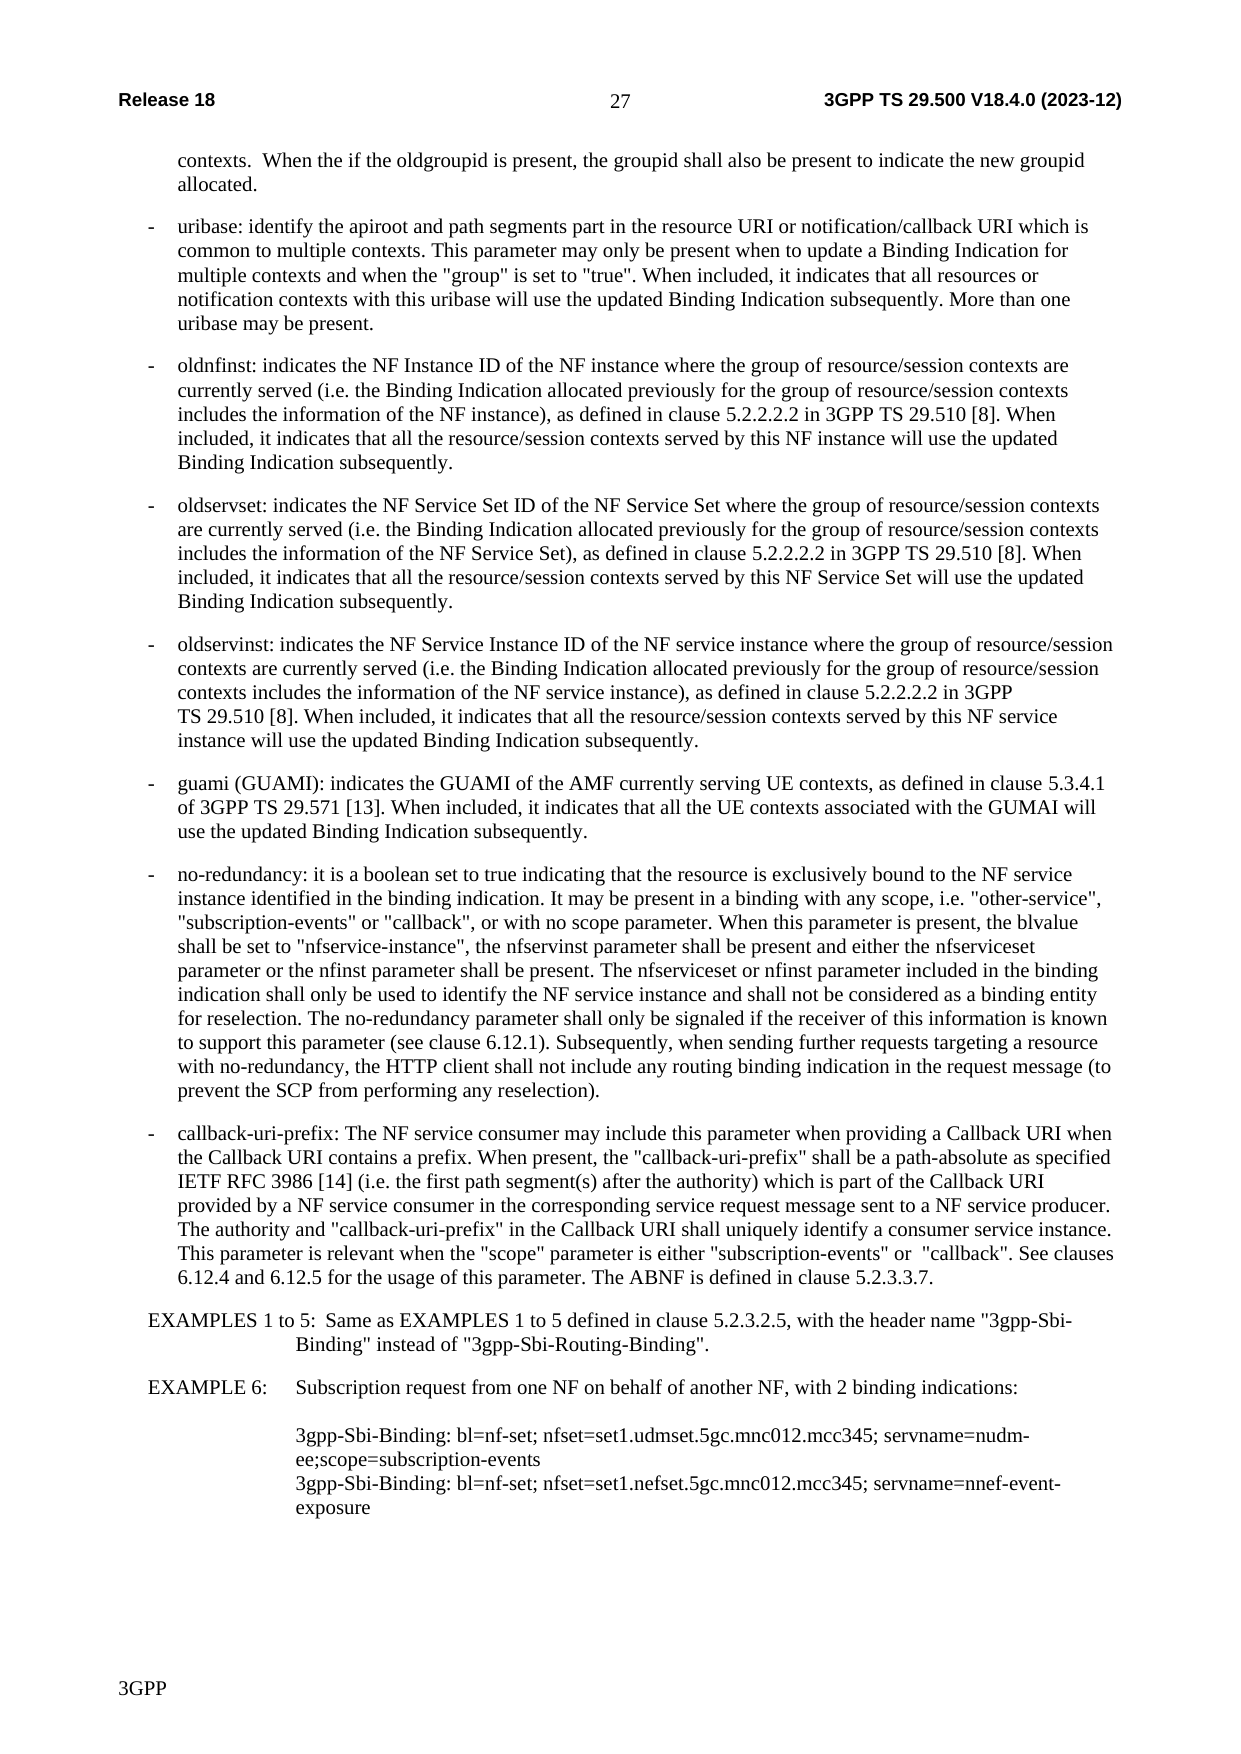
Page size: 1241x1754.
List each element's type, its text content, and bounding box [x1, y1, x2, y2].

text EXAMPLES 1 to 5: Same as EXAMPLES 1 to 5 defined in clause 5.2.3.2.5, with the header name "3gpp-Sbi-Binding" instead of "3gpp-Sbi-Routing-Binding". [148, 1308, 1122, 1356]
text - guami (GUAMI): indicates the GUAMI of the AMF currently serving UE contexts, as defined in clause 5.3.4.1 of 3GPP TS 29.571 [13]. When included, it indicates that all the UE contexts associated with the GUMAI will use the updated Binding Indication subsequently. [148, 771, 1122, 843]
text - uribase: identify the apiroot and path segments part in the resource URI or notification/callback URI which is common to multiple contexts. This parameter may only be present when to update a Binding Indication for multiple contexts and when the "group" is set to "true". When included, it indicates that all resources or notification contexts with this uribase will use the updated Binding Indication subsequently. More than one uribase may be present. [148, 214, 1122, 335]
text EXAMPLE 6: Subscription request from one NF on behalf of another NF, with 2 binding indications: 3gpp-Sbi-Binding: bl=nf-set; nfset=set1.udmset.5gc.mnc012.mcc345; servname=nudm-ee;scope=subscription-events 3gpp-Sbi-Binding: bl=nf-set; nfset=set1.nefset.5gc.mnc012.mcc345; servname=nnef-event-exposure [148, 1375, 1122, 1519]
text - callback-uri-prefix: The NF service consumer may include this parameter when providing a Callback URI when the Callback URI contains a prefix. When present, the "callback-uri-prefix" shall be a path-absolute as specified IETF RFC 3986 [14] (i.e. the first path segment(s) after the authority) which is part of the Callback URI provided by a NF service consumer in the corresponding service request message sent to a NF service producer. The authority and "callback-uri-prefix" in the Callback URI shall uniquely identify a consumer service instance. This parameter is relevant when the "scope" parameter is either "subscription-events" or "callback". See clauses 6.12.4 and 6.12.5 for the usage of this parameter. The ABNF is defined in clause 5.2.3.3.7. [148, 1121, 1122, 1289]
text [148, 147, 1122, 196]
text - no-redundancy: it is a boolean set to true indicating that the resource is exclusively bound to the NF service instance identified in the binding indication. It may be present in a binding with any scope, i.e. "other-service", "subscription-events" or "callback", or with no scope parameter. When this parameter is present, the blvalue shall be set to "nfservice-instance", the nfservinst parameter shall be present and either the nfserviceset parameter or the nfinst parameter shall be present. The nfserviceset or nfinst parameter included in the binding indication shall only be used to identify the NF service instance and shall not be considered as a binding entity for reselection. The no-redundancy parameter shall only be signaled if the receiver of this information is known to support this parameter (see clause 6.12.1). Subsequently, when sending further requests targeting a resource with no-redundancy, the HTTP client shall not include any routing binding indication in the request message (to prevent the SCP from performing any reselection). [148, 862, 1122, 1102]
text - oldservinst: indicates the NF Service Instance ID of the NF service instance where the group of resource/session contexts are currently served (i.e. the Binding Indication allocated previously for the group of resource/session contexts includes the information of the NF service instance), as defined in clause 5.2.2.2.2 in 3GPP TS 29.510 [8]. When included, it indicates that all the resource/session contexts served by this NF service instance will use the updated Binding Indication subsequently. [148, 632, 1122, 752]
text - oldnfinst: indicates the NF Instance ID of the NF instance where the group of resource/session contexts are currently served (i.e. the Binding Indication allocated previously for the group of resource/session contexts includes the information of the NF instance), as defined in clause 5.2.2.2.2 in 3GPP TS 29.510 [8]. When included, it indicates that all the resource/session contexts served by this NF instance will use the updated Binding Indication subsequently. [148, 353, 1122, 474]
text - oldservset: indicates the NF Service Set ID of the NF Service Set where the group of resource/session contexts are currently served (i.e. the Binding Indication allocated previously for the group of resource/session contexts includes the information of the NF Service Set), as defined in clause 5.2.2.2.2 in 3GPP TS 29.510 [8]. When included, it indicates that all the resource/session contexts served by this NF Service Set will use the updated Binding Indication subsequently. [148, 492, 1122, 613]
